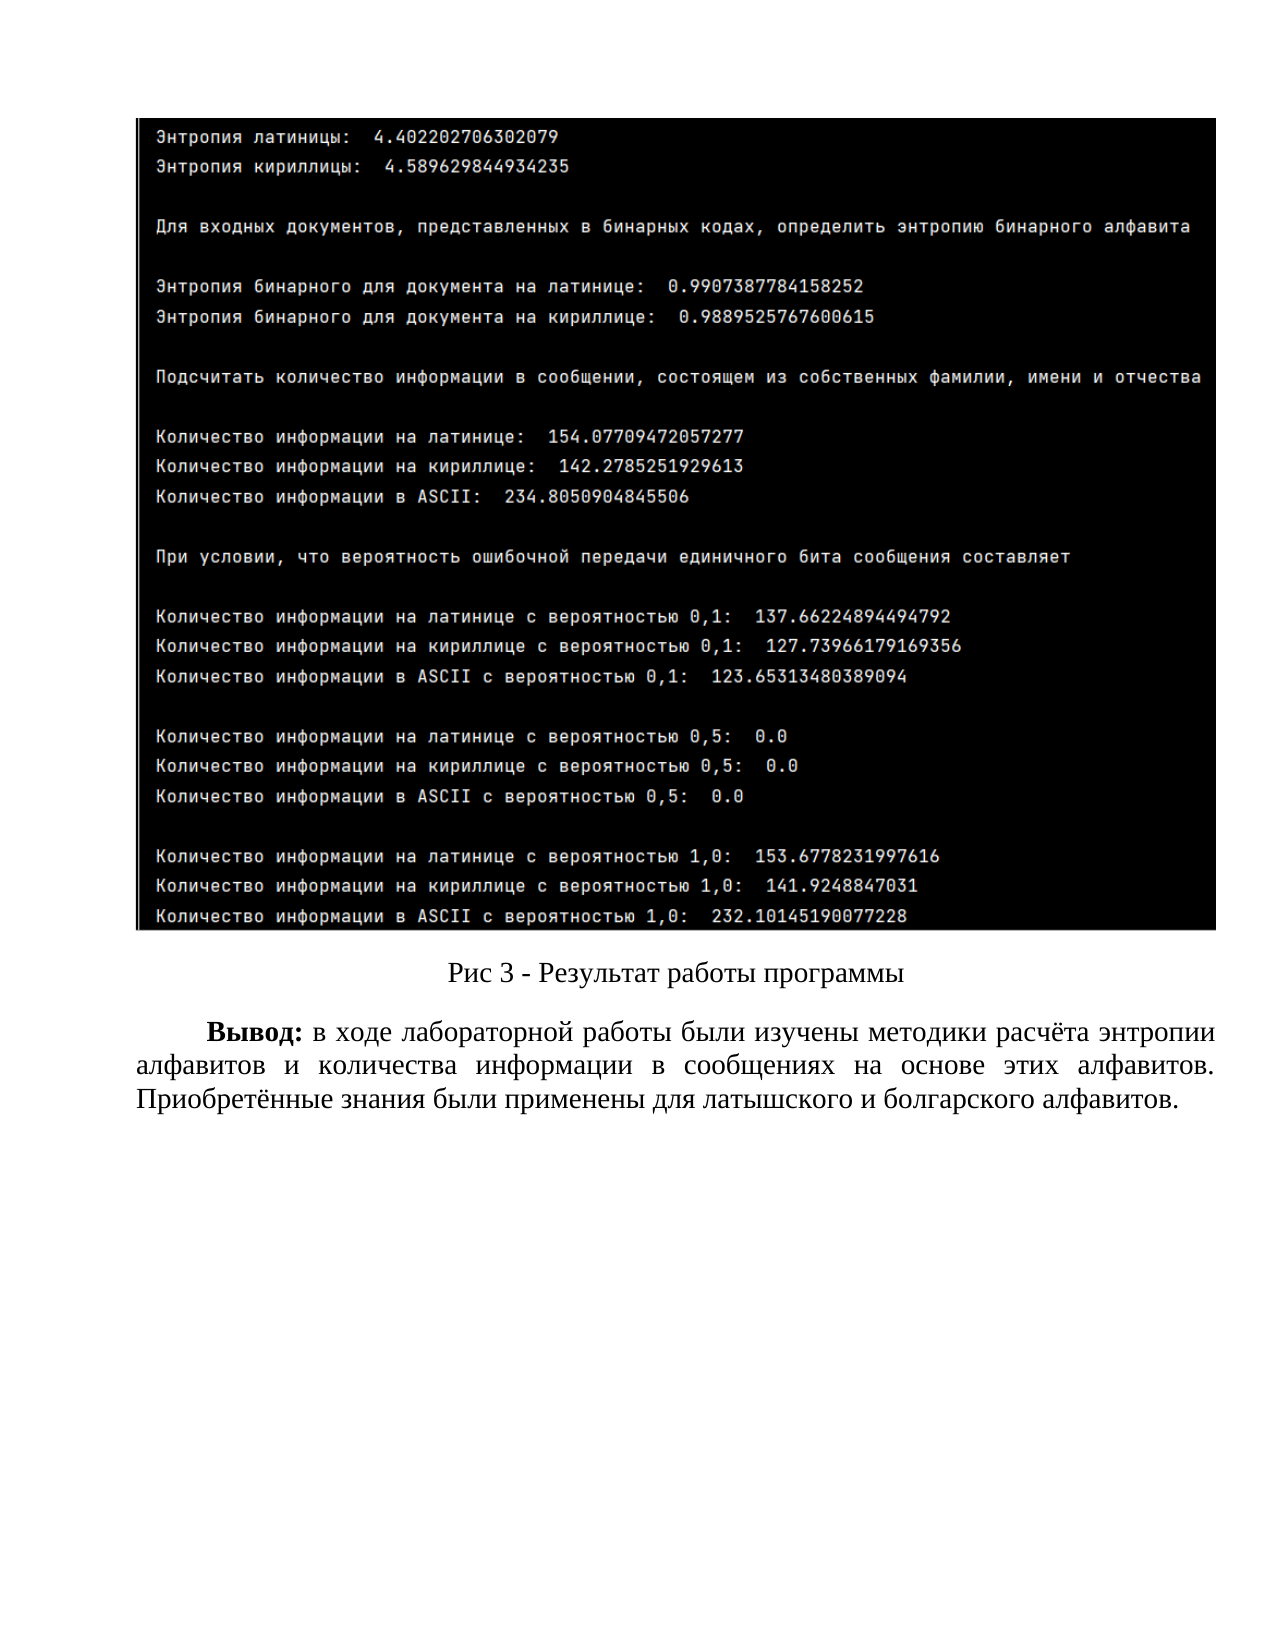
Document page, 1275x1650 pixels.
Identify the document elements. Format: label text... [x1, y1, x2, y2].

text Рис 3 - Результат работы программы [136, 955, 1216, 989]
text Вывод: в ходе лабораторной работы были изучены методики расчёта энтропии алфавитов и количества информации в сообщениях на основе этих алфавитов. Приобретённые знания были применены для латышского и болгарского алфавитов. [136, 1014, 1216, 1114]
picture [135, 118, 1216, 931]
